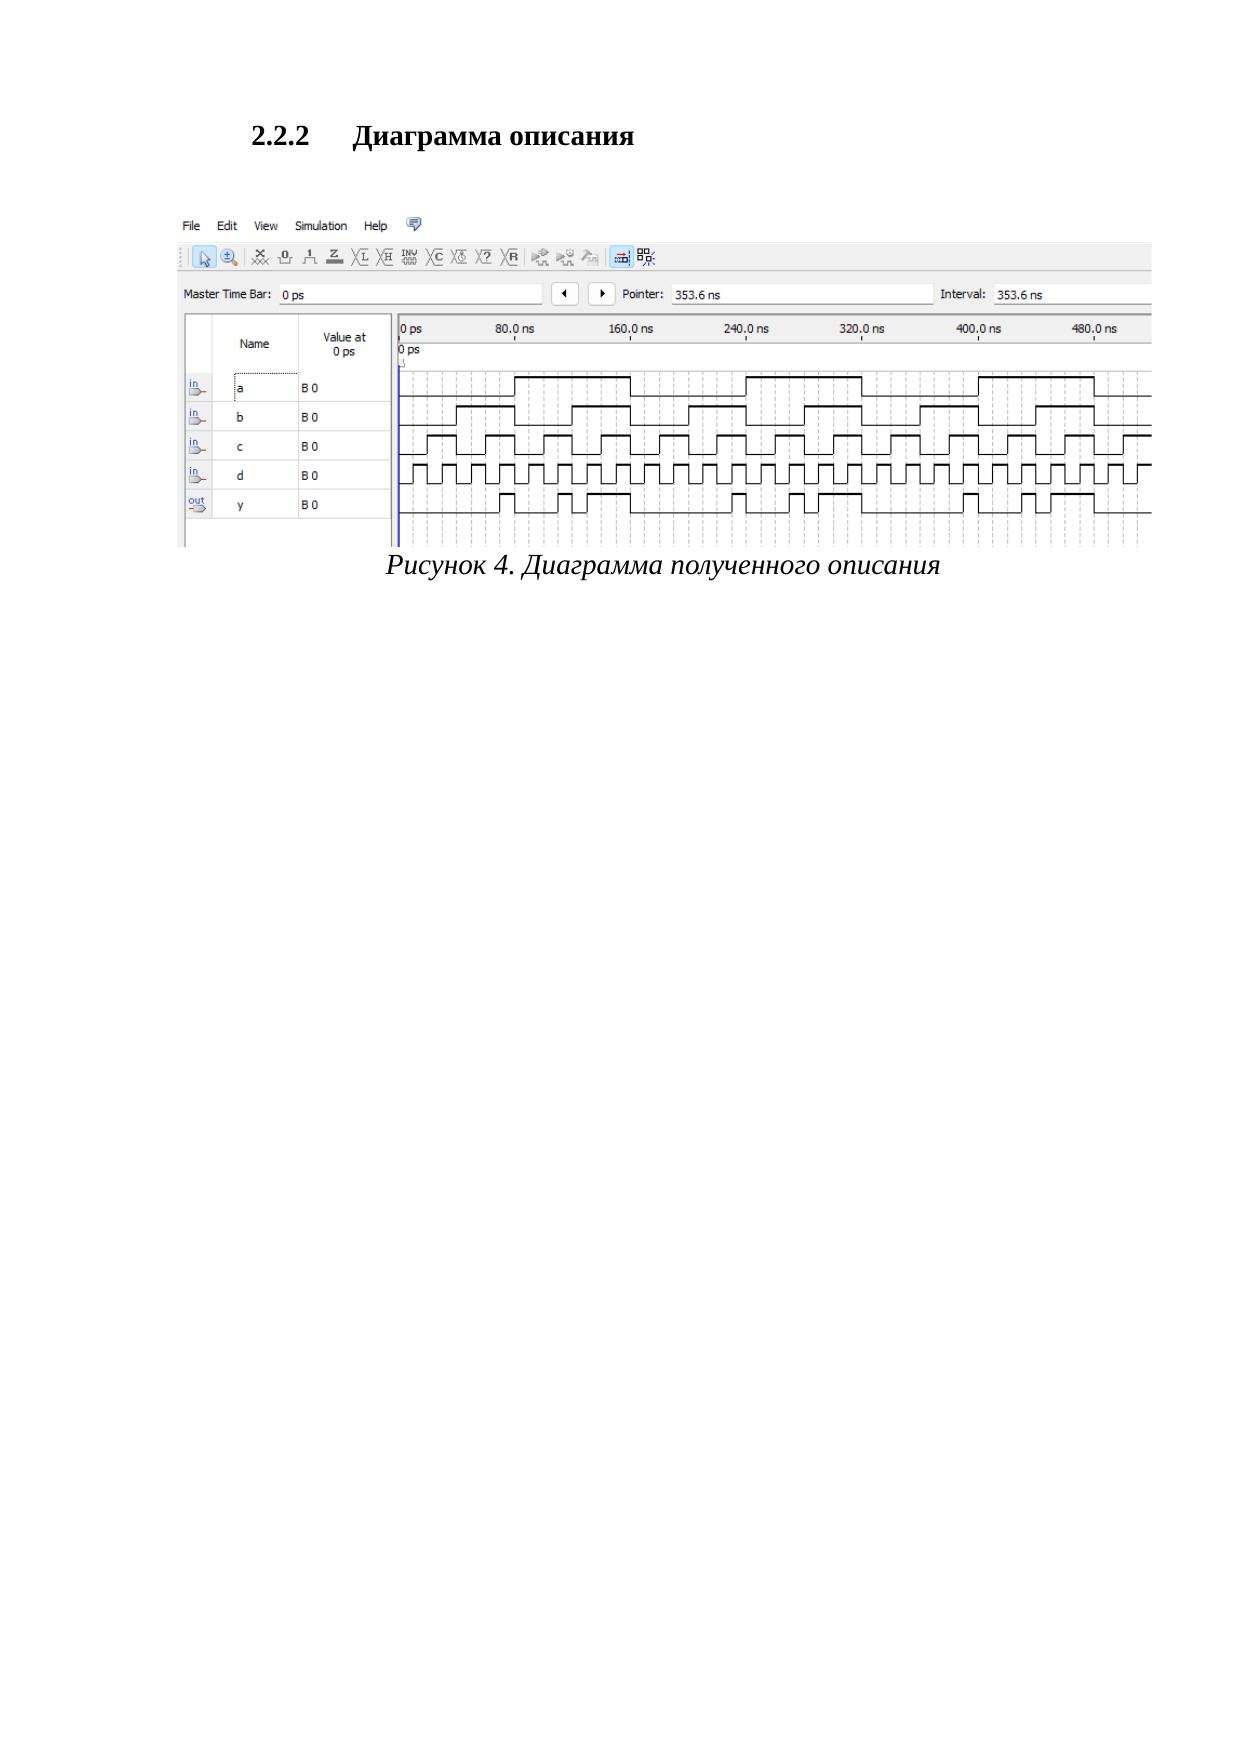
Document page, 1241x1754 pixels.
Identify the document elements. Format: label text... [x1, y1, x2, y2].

picture [177, 215, 1152, 547]
list Диаграмма описания [177, 118, 1152, 152]
text Рисунок 4. Диаграмма полученного описания [177, 547, 1152, 581]
